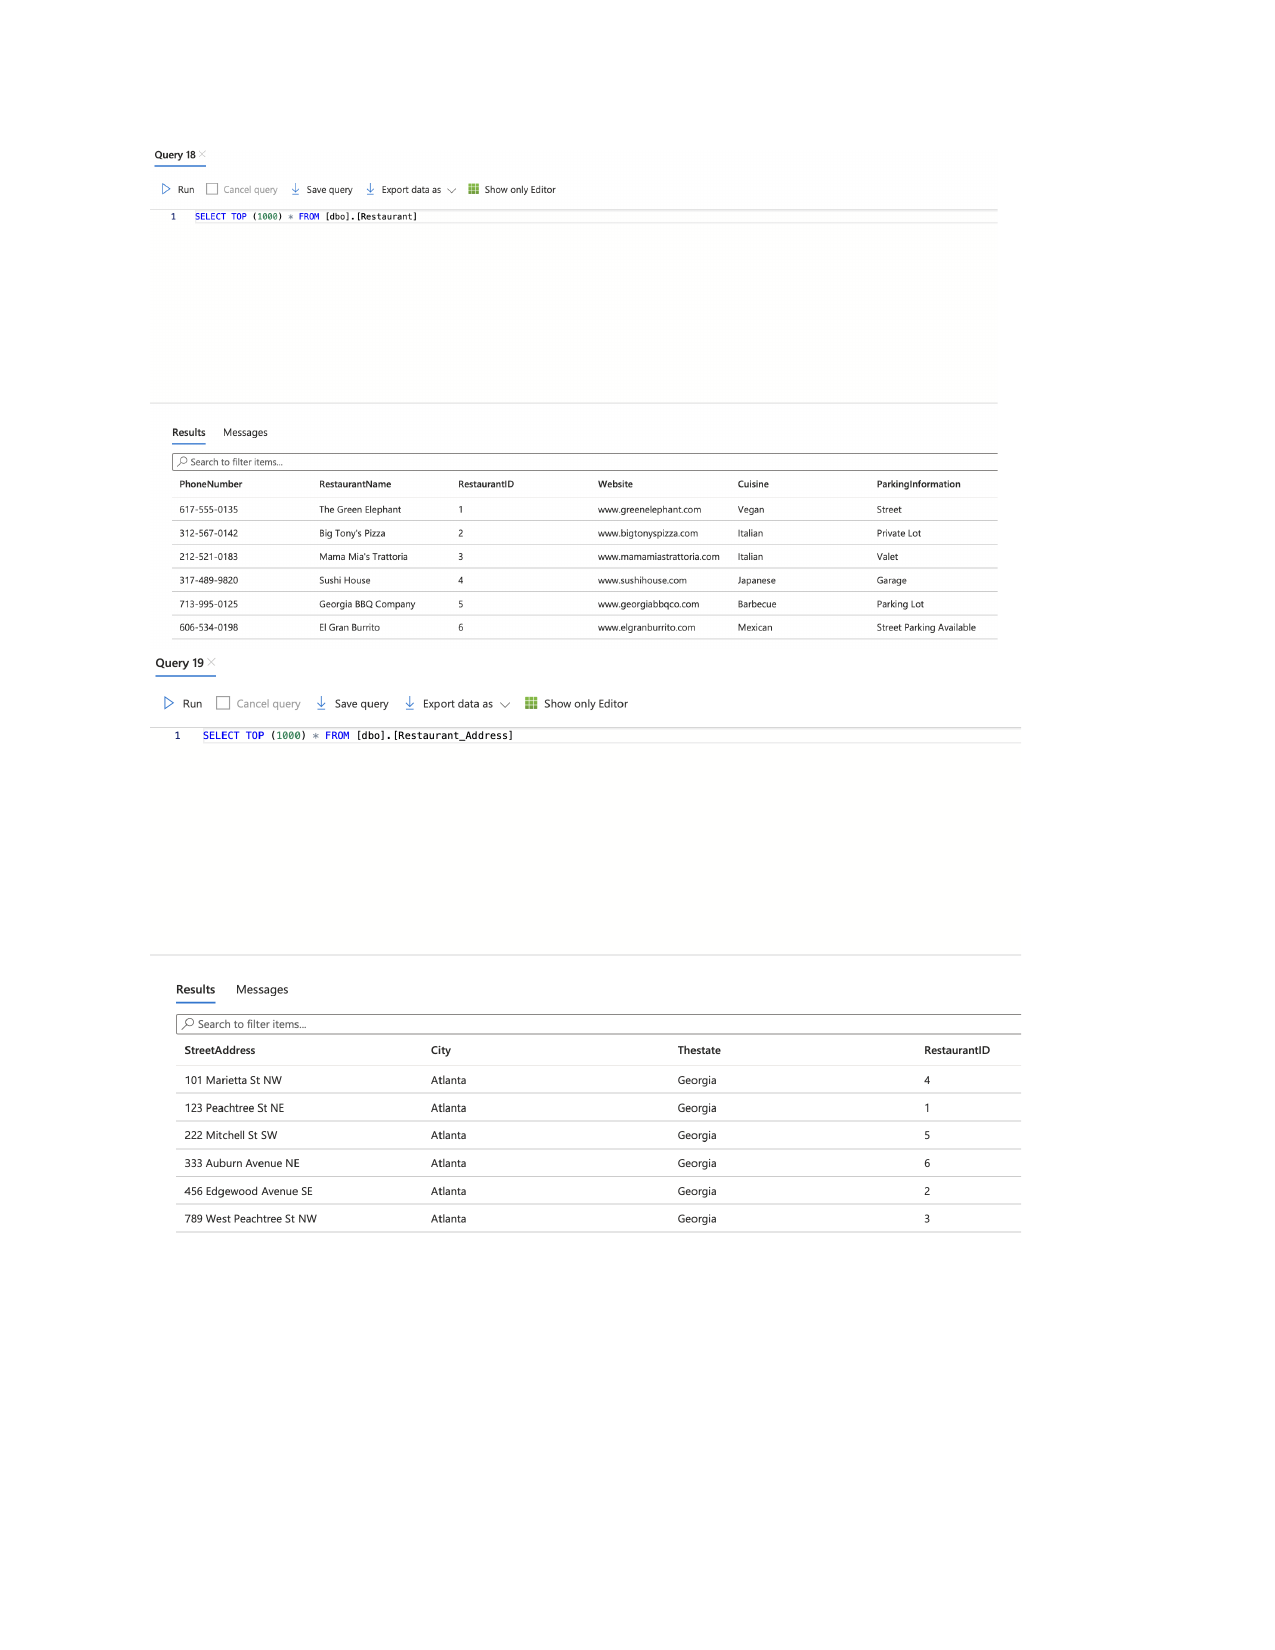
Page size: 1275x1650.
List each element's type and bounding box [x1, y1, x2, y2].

picture [150, 150, 998, 649]
picture [150, 652, 1022, 1239]
